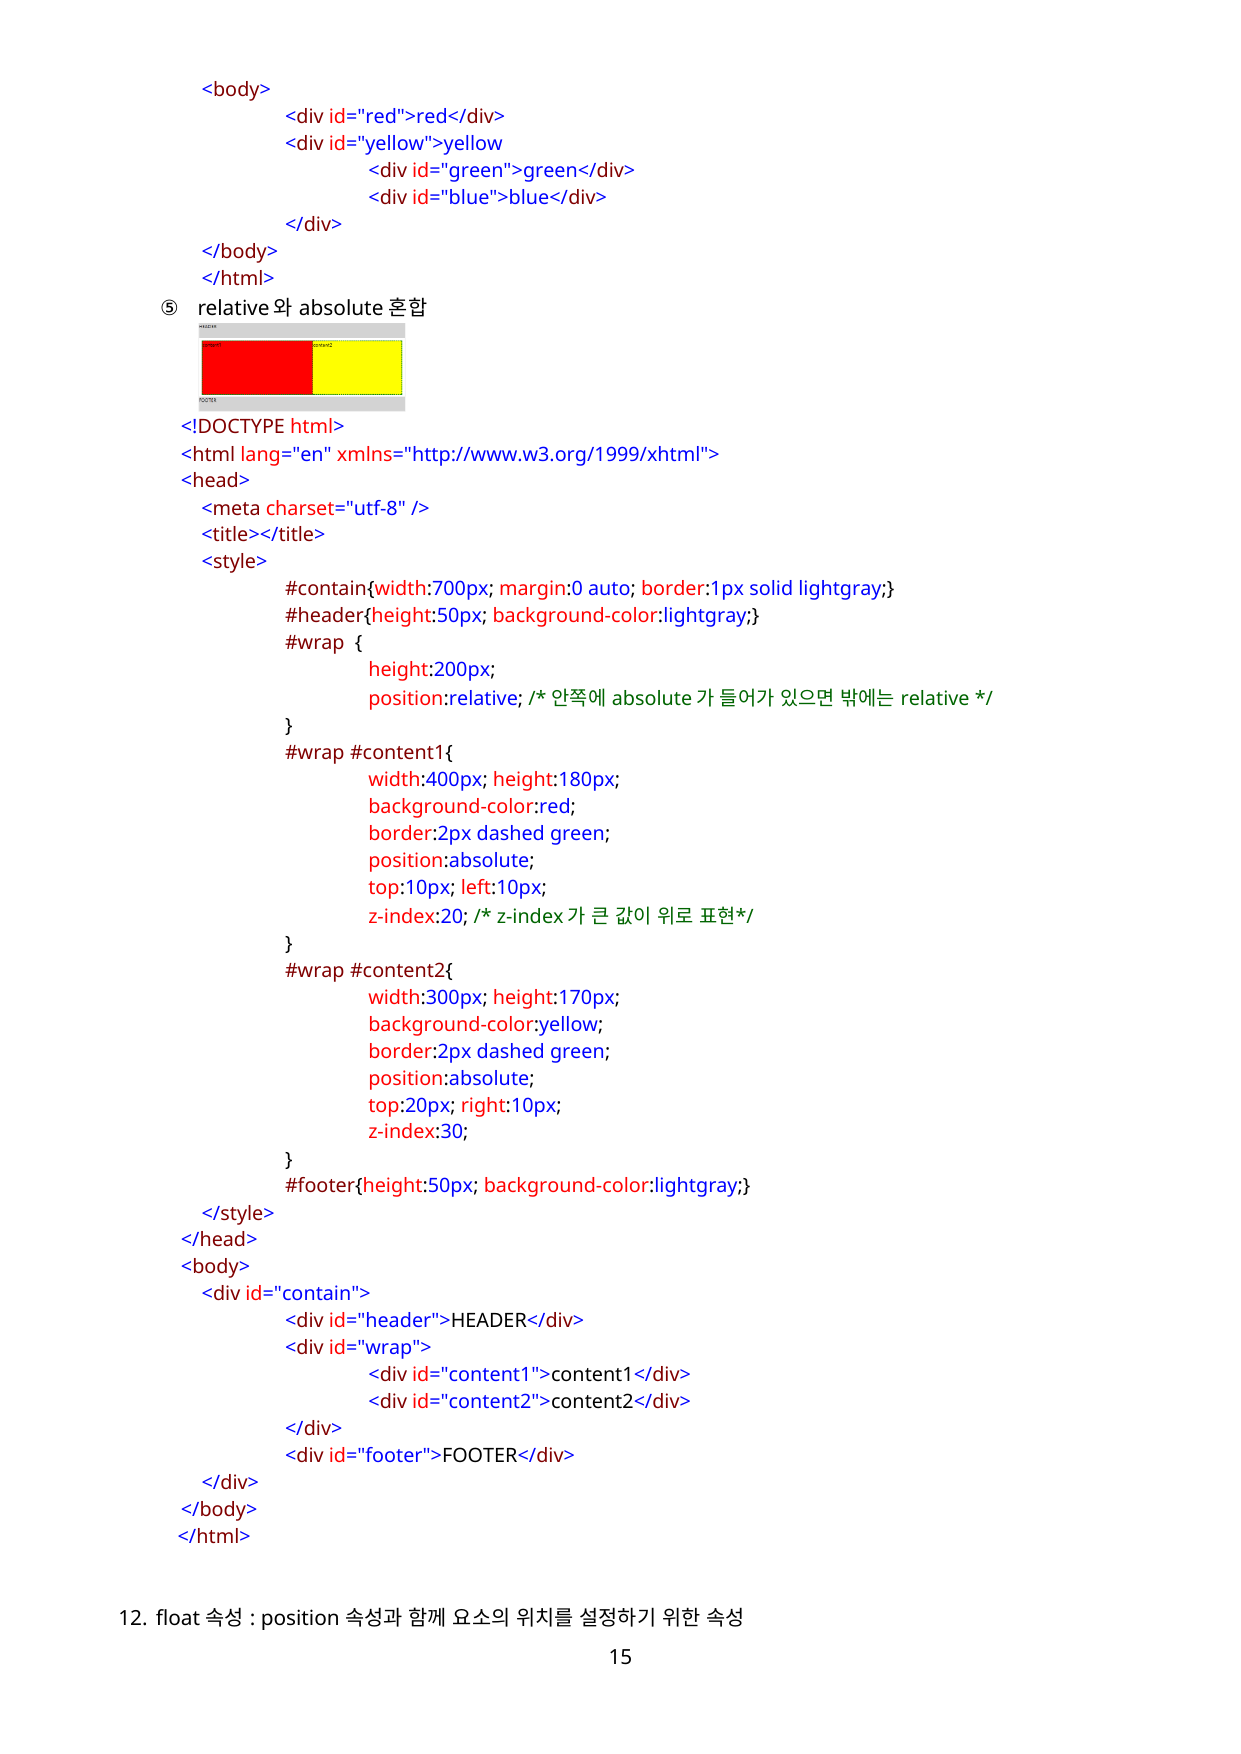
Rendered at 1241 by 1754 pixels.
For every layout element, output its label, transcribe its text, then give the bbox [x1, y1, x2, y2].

text <body> [201, 75, 1122, 102]
text #wrap #content1{ [181, 738, 1122, 765]
text top:20px; right:10px; [181, 1091, 1122, 1118]
text <head> [181, 467, 1122, 494]
text #wrap { [181, 629, 1122, 656]
text </html> [118, 1522, 1122, 1549]
text <div id="header">HEADER</div> [181, 1307, 1122, 1334]
text #header{height:50px; background-color:lightgray;} [181, 602, 1122, 629]
text width:300px; height:170px; [181, 983, 1122, 1010]
text background-color:red; [181, 792, 1122, 819]
text } [181, 929, 1122, 956]
text top:10px; left:10px; [181, 873, 1122, 900]
text <div id="blue">blue</div> [201, 183, 1122, 210]
text z-index:30; [181, 1118, 1122, 1145]
text border:2px dashed green; [181, 819, 1122, 846]
text </body> [181, 1496, 1122, 1522]
text height:200px; [181, 656, 1122, 683]
text z-index:20; /* z-index가 큰 값이 위로 표현*/ [181, 900, 1122, 929]
text <div id="footer">FOOTER</div> [181, 1442, 1122, 1468]
text width:400px; height:180px; [181, 765, 1122, 792]
text </body> [201, 237, 1122, 264]
text } [181, 1145, 1122, 1172]
text </html> [201, 264, 1122, 291]
list relative와 absolute 혼합 [160, 291, 1122, 321]
text <style> [181, 548, 1122, 575]
text background-color:yellow; [181, 1010, 1122, 1037]
text <title></title> [181, 521, 1122, 548]
text #contain{width:700px; margin:0 auto; border:1px solid lightgray;} [181, 575, 1122, 602]
text </style> [181, 1199, 1122, 1226]
text position:absolute; [181, 1064, 1122, 1091]
text <!DOCTYPE html> [181, 413, 1122, 440]
text position:relative; /* 안쪽에 absolute가 들어가 있으면 밖에는 relative */ [181, 683, 1122, 711]
text <div id="red">red</div> [201, 102, 1122, 129]
text #footer{height:50px; background-color:lightgray;} [181, 1172, 1122, 1199]
text <body> [181, 1253, 1122, 1280]
picture [197, 321, 407, 413]
text #wrap #content2{ [181, 956, 1122, 983]
text border:2px dashed green; [181, 1037, 1122, 1064]
text <div id="content2">content2</div> [181, 1388, 1122, 1414]
list float 속성 : position 속성과 함께 요소의 위치를 설정하기 위한 속성 [118, 1601, 1122, 1632]
text <meta charset="utf-8" /> [181, 494, 1122, 521]
text </div> [201, 210, 1122, 237]
text <div id="contain"> [181, 1280, 1122, 1307]
text <div id="green">green</div> [201, 156, 1122, 183]
text <html lang="en" xmlns="http://www.w3.org/1999/xhtml"> [181, 440, 1122, 467]
text <div id="wrap"> [181, 1334, 1122, 1361]
text </div> [181, 1414, 1122, 1442]
text } [181, 711, 1122, 738]
text <div id="yellow">yellow [201, 129, 1122, 156]
text <div id="content1">content1</div> [181, 1361, 1122, 1388]
text position:absolute; [181, 846, 1122, 873]
text </head> [181, 1226, 1122, 1253]
text </div> [181, 1468, 1122, 1496]
